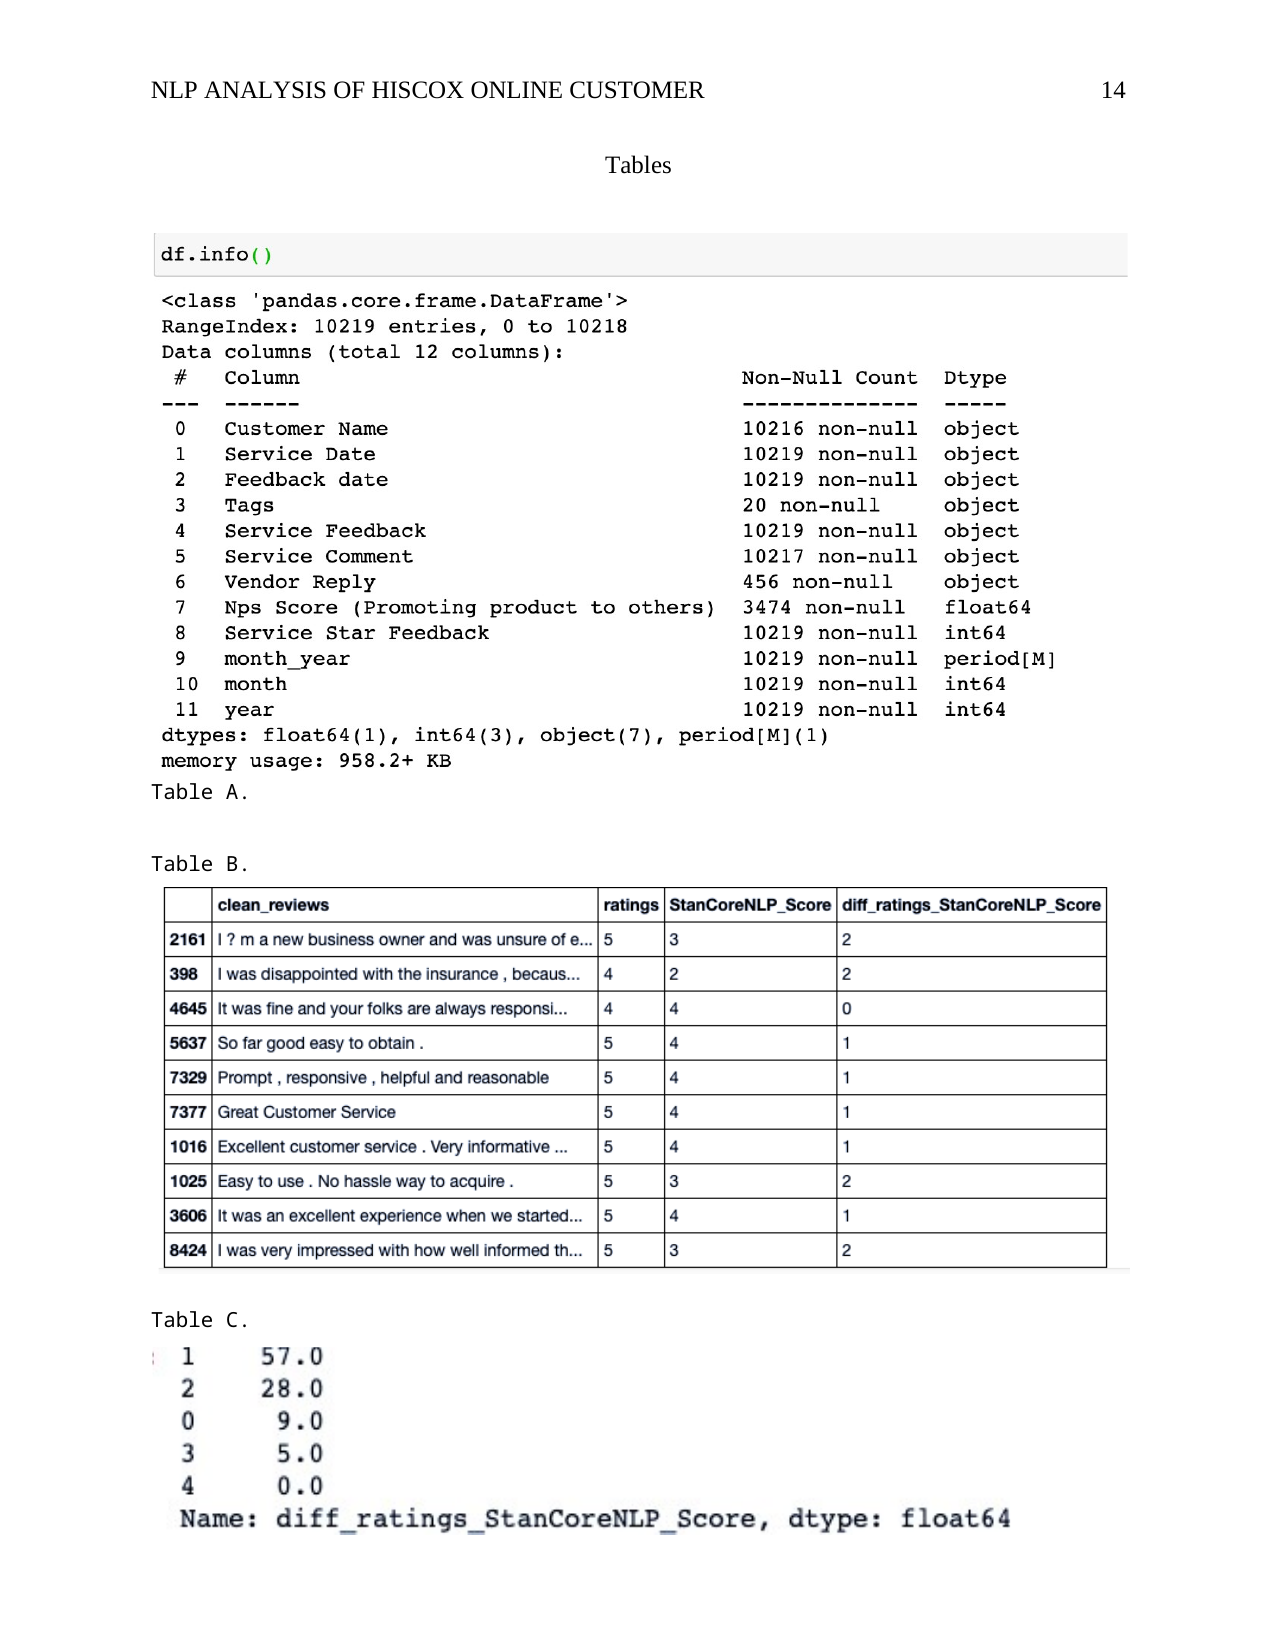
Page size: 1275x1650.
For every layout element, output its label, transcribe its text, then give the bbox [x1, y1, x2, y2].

picture [153, 233, 1128, 771]
picture [158, 887, 1130, 1274]
text Tables [235, 150, 1041, 179]
picture [152, 1347, 1011, 1535]
text Table C. [151, 1305, 1148, 1333]
text Table B. [151, 849, 1148, 878]
